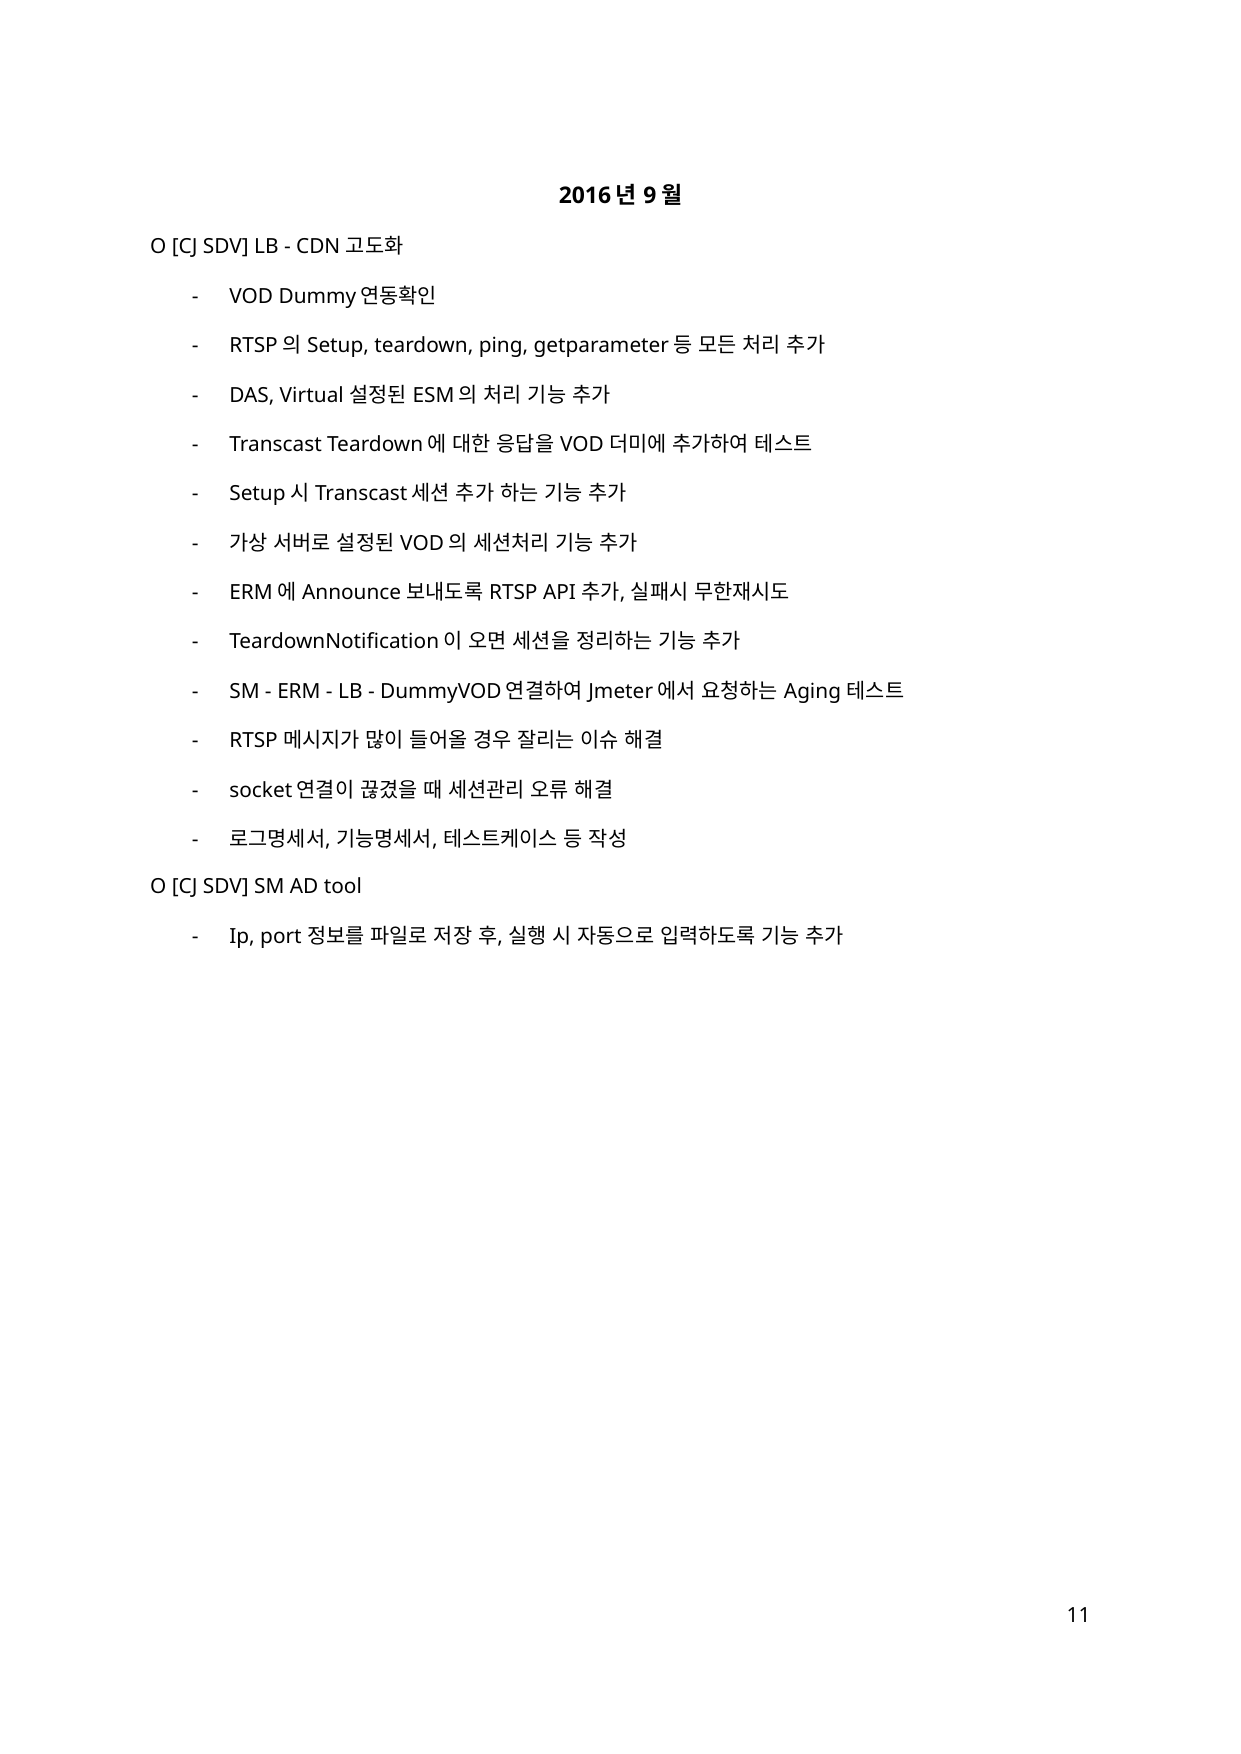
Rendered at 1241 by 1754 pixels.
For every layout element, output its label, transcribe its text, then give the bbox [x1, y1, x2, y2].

list Setup시 Transcast세션 추가 하는 기능 추가 [192, 477, 1090, 507]
list Transcast Teardown에 대한 응답을 VOD 더미에 추가하여 테스트 [192, 427, 1090, 458]
list Ip, port 정보를 파일로 저장 후, 실행 시 자동으로 입력하도록 기능 추가 [192, 919, 1090, 949]
list VOD Dummy연동확인 [192, 279, 1090, 309]
list DAS, Virtual 설정된 ESM의 처리 기능 추가 [192, 378, 1090, 408]
list RTSP 메시지가 많이 들어올 경우 잘리는 이슈 해결 [192, 723, 1090, 754]
list socket연결이 끊겼을 때 세션관리 오류 해결 [192, 773, 1090, 803]
text 2016년 9월 [150, 177, 1090, 211]
list 로그명세서, 기능명세서, 테스트케이스 등 작성 [192, 822, 1090, 853]
list TeardownNotification이 오면 세션을 정리하는 기능 추가 [192, 625, 1090, 655]
list ERM에 Announce 보내도록 RTSP API 추가, 실패시 무한재시도 [192, 575, 1090, 606]
list RTSP의 Setup, teardown, ping, getparameter등 모든 처리 추가 [192, 328, 1090, 359]
list SM - ERM - LB - DummyVOD연결하여 Jmeter에서 요청하는 Aging 테스트 [192, 674, 1090, 704]
list 가상 서버로 설정된 VOD의 세션처리 기능 추가 [192, 526, 1090, 556]
text O [CJ SDV] SM AD tool [150, 872, 1090, 900]
text O [CJ SDV] LB - CDN 고도화 [150, 230, 1090, 260]
